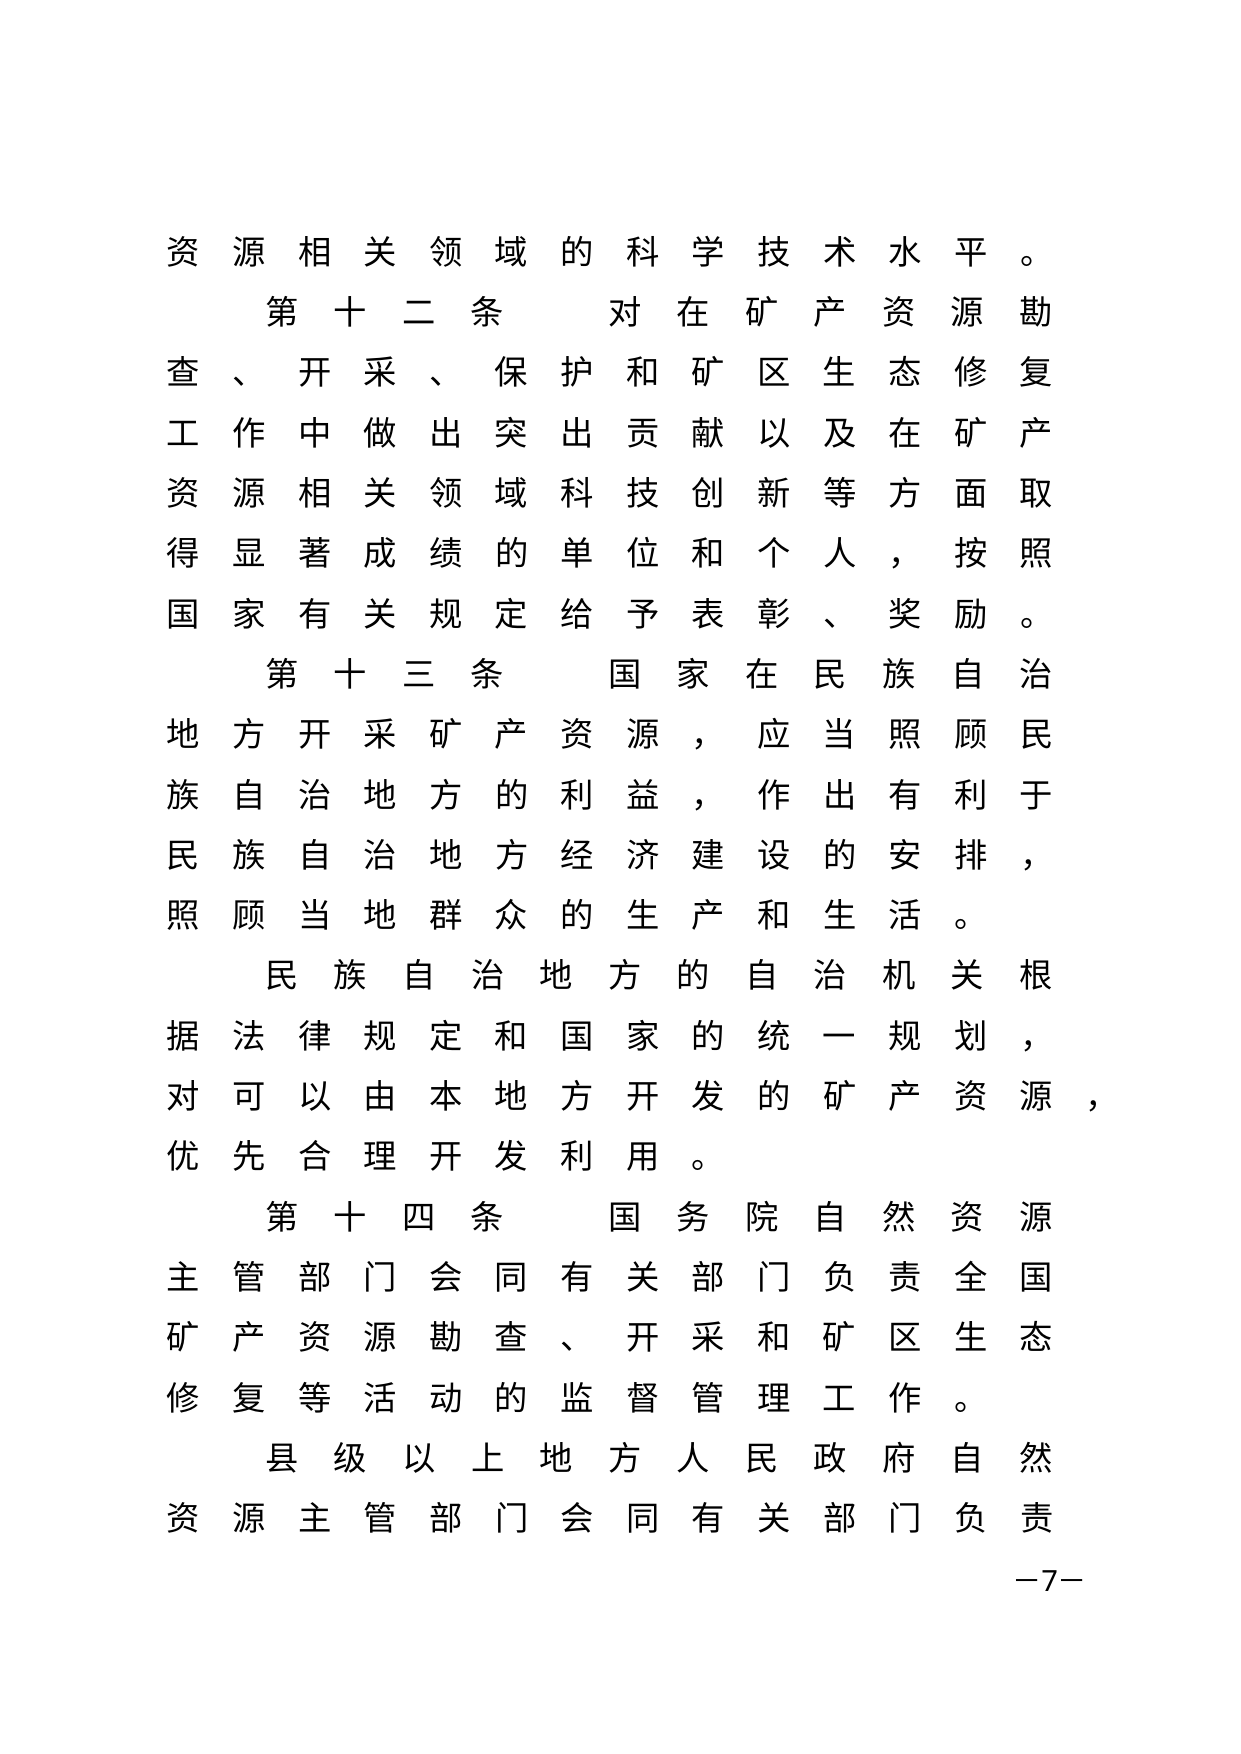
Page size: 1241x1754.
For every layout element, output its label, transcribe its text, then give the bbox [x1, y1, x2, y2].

text 第十四条 国务院自然资源主管部门会同有关部门负责全国矿产资源勘查、开采和矿区生态修复等活动的监督管理工作。 [167, 1184, 1085, 1426]
text 第十三条 国家在民族自治地方开采矿产资源，应当照顾民族自治地方的利益，作出有利于民族自治地方经济建设的安排，照顾当地群众的生产和生活。 [167, 642, 1085, 943]
text 第十一条 国家鼓励、支持矿产资源勘查、开采、保护和矿区生态修复等领域的科技创新、科技成果应用推广，推动数字化、智能化、绿色化建设，提高矿产资源相关领域的科学技术水平。 [167, 219, 1085, 280]
text 第十二条 对在矿产资源勘查、开采、保护和矿区生态修复工作中做出突出贡献以及在矿产资源相关领域科技创新等方面取得显著成绩的单位和个人，按照国家有关规定给予表彰、奖励。 [167, 280, 1085, 642]
text 县级以上地方人民政府自然资源主管部门会同有关部门负责本行政区域内矿产资源勘查、开采和矿区生态修复等活动的监督管理工作。 [167, 1426, 1085, 1546]
text 民族自治地方的自治机关根据法律规定和国家的统一规划，对可以由本地方开发的矿产资源，优先合理开发利用。 [167, 943, 1085, 1184]
